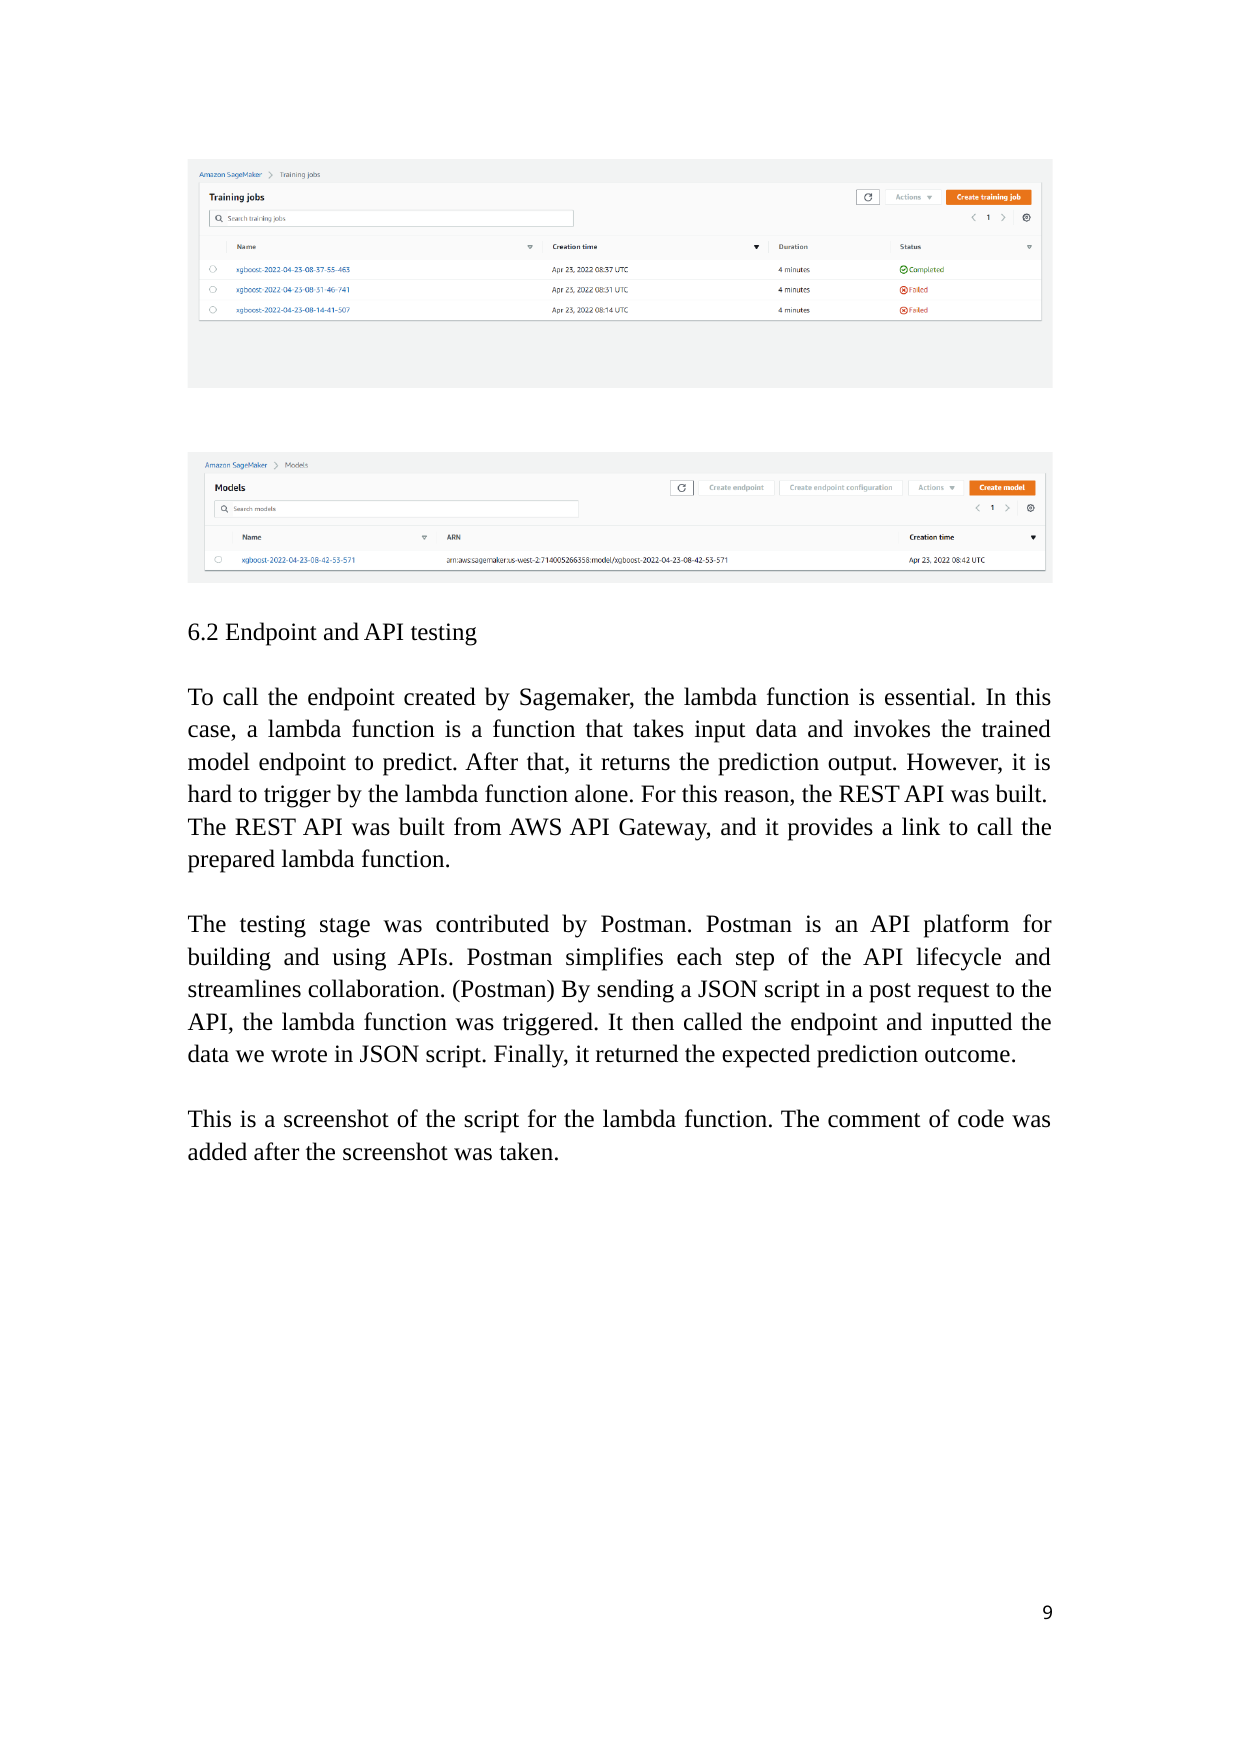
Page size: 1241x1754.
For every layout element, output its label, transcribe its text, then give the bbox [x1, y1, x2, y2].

text The REST API was built from AWS API Gateway, and it provides a link to call the prepared lambda function. [187, 810, 1053, 875]
text 6.2 Endpoint and API testing [187, 615, 1053, 647]
text This is a screenshot of the script for the lambda function. The comment of code was added after the screenshot was taken. [187, 1102, 1053, 1167]
text The testing stage was contributed by Postman. Postman is an API platform for building and using APIs. Postman simplifies each step of the API lifecycle and streamlines collaboration. (Postman) By sending a JSON script in a post request to the API, the lambda function was triggered. It then called the endpoint and inputted the data we wrote in JSON script. Finally, it returned the expected prediction outcome. [187, 907, 1053, 1070]
text To call the endpoint created by Sagemaker, the lambda function is essential. In this case, a lambda function is a function that takes input data and invokes the trained model endpoint to predict. After that, it returns the prediction output. However, it is hard to trigger by the lambda function alone. For this reason, the REST API was built. [187, 680, 1053, 810]
picture [187, 452, 1053, 583]
picture [187, 159, 1053, 388]
